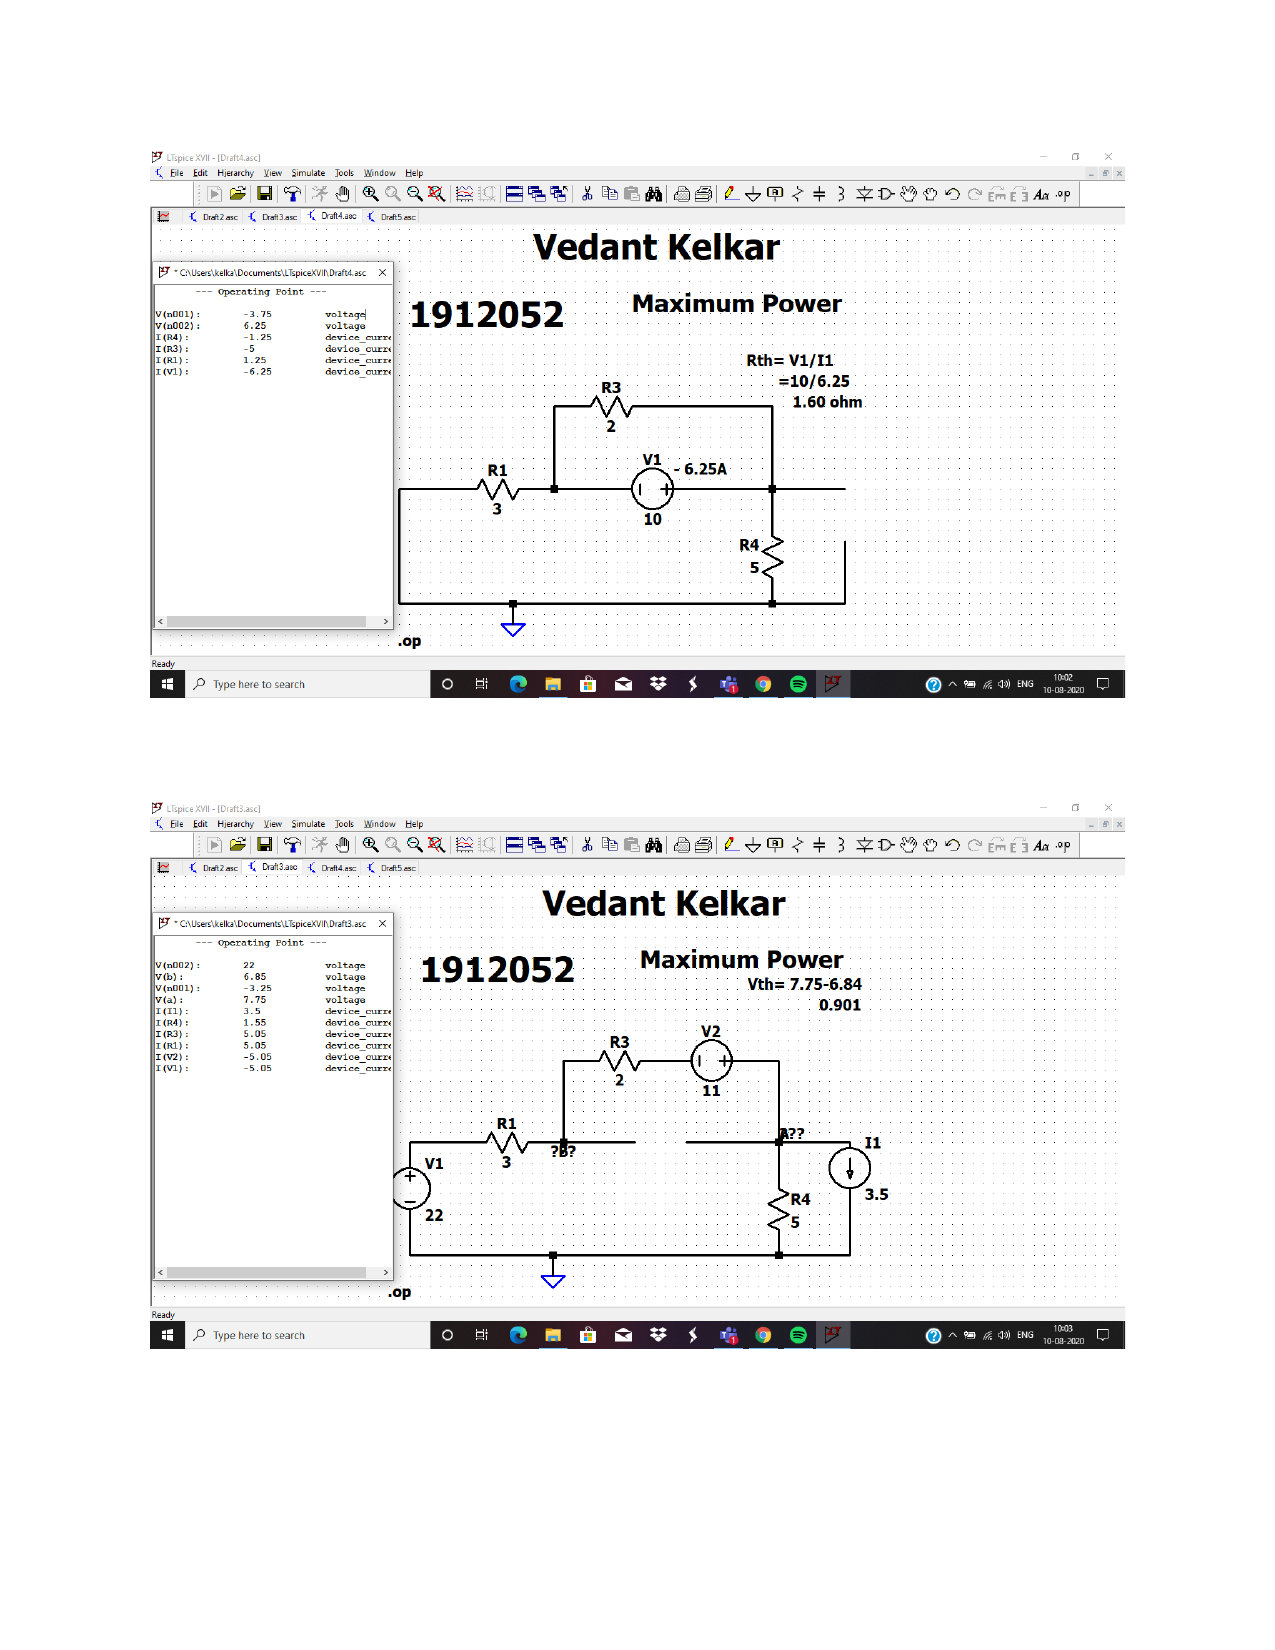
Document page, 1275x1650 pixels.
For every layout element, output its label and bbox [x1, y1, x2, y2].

picture [150, 800, 1125, 1349]
picture [150, 150, 1125, 698]
